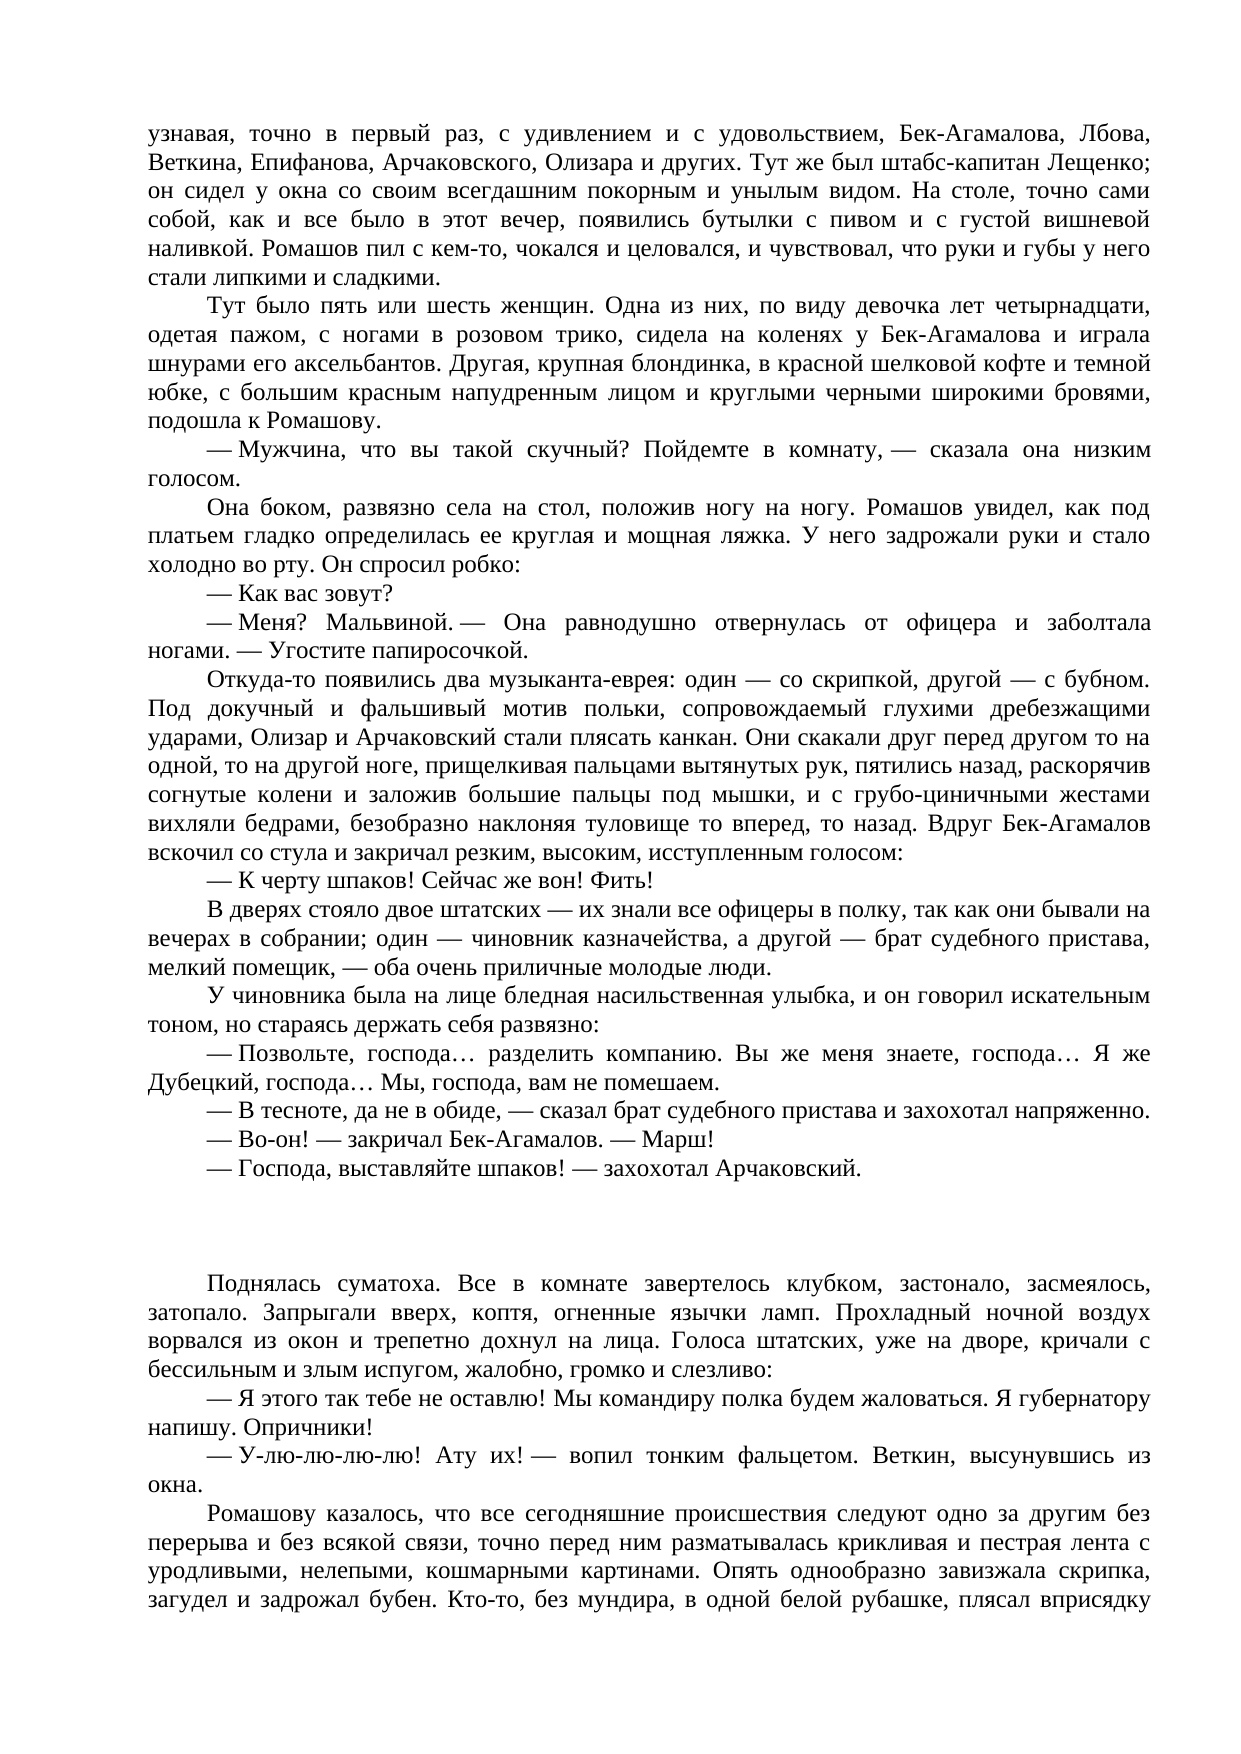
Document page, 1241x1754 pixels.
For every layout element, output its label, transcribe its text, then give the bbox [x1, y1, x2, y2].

text — Меня? Мальвиной. — Она равнодушно отвернулась от офицера и заболтала ногами. — Угостите папиросочкой. [148, 607, 1152, 664]
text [148, 1498, 1152, 1613]
text Тут было пять или шесть женщин. Одна из них, по виду девочка лет четырнадцати, одетая пажом, с ногами в розовом трико, сидела на коленях у Бек-Агамалова и играла шнурами его аксельбантов. Другая, крупная блондинка, в красной шелковой кофте и темной юбке, с большим красным напудренным лицом и круглыми черными широкими бровями, подошла к Ромашову. [148, 291, 1152, 434]
text Откуда-то появились два музыканта-еврея: один — со скрипкой, другой — с бубном. Под докучный и фальшивый мотив польки, сопровождаемый глухими дребезжащими ударами, Олизар и Арчаковский стали плясать канкан. Они скакали друг перед другом то на одной, то на другой ноге, прищелкивая пальцами вытянутых рук, пятились назад, раскорячив согнутые колени и заложив большие пальцы под мышки, и с грубо-циничными жестами вихляли бедрами, безобразно наклоняя туловище то вперед, то назад. Вдруг Бек-Агамалов вскочил со стула и закричал резким, высоким, исступленным голосом: [148, 664, 1152, 866]
text — Как вас зовут? [148, 578, 1152, 607]
text — Мужчина, что вы такой скучный? Пойдемте в комнату, — сказала она низким голосом. [148, 434, 1152, 492]
text — В тесноте, да не в обиде, — сказал брат судебного пристава и захохотал напряженно. [148, 1096, 1152, 1124]
text — К черту шпаков! Сейчас же вон! Фить! [148, 866, 1152, 894]
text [148, 118, 1152, 291]
text — У-лю-лю-лю-лю! Ату их! — вопил тонким фальцетом. Веткин, высунувшись из окна. [148, 1441, 1152, 1498]
text — Господа, выставляйте шпаков! — захохотал Арчаковский. [148, 1153, 1152, 1182]
text Она боком, развязно села на стол, положив ногу на ногу. Ромашов увидел, как под платьем гладко определилась ее круглая и мощная ляжка. У него задрожали руки и стало холодно во рту. Он спросил робко: [148, 492, 1152, 578]
text — Я этого так тебе не оставлю! Мы командиру полка будем жаловаться. Я губернатору напишу. Опричники! [148, 1383, 1152, 1441]
text — Позвольте, господа… разделить компанию. Вы же меня знаете, господа… Я же Дубецкий, господа… Мы, господа, вам не помешаем. [148, 1038, 1152, 1096]
text В дверях стояло двое штатских — их знали все офицеры в полку, так как они бывали на вечерах в собрании; один — чиновник казначейства, а другой — брат судебного пристава, мелкий помещик, — оба очень приличные молодые люди. [148, 894, 1152, 981]
text Поднялась суматоха. Все в комнате завертелось клубком, застонало, засмеялось, затопало. Запрыгали вверх, коптя, огненные язычки ламп. Прохладный ночной воздух ворвался из окон и трепетно дохнул на лица. Голоса штатских, уже на дворе, кричали с бессильным и злым испугом, жалобно, громко и слезливо: [148, 1268, 1152, 1383]
text У чиновника была на лице бледная насильственная улыбка, и он говорил искательным тоном, но стараясь держать себя развязно: [148, 981, 1152, 1038]
text — Во-он! — закричал Бек-Агамалов. — Марш! [148, 1124, 1152, 1153]
